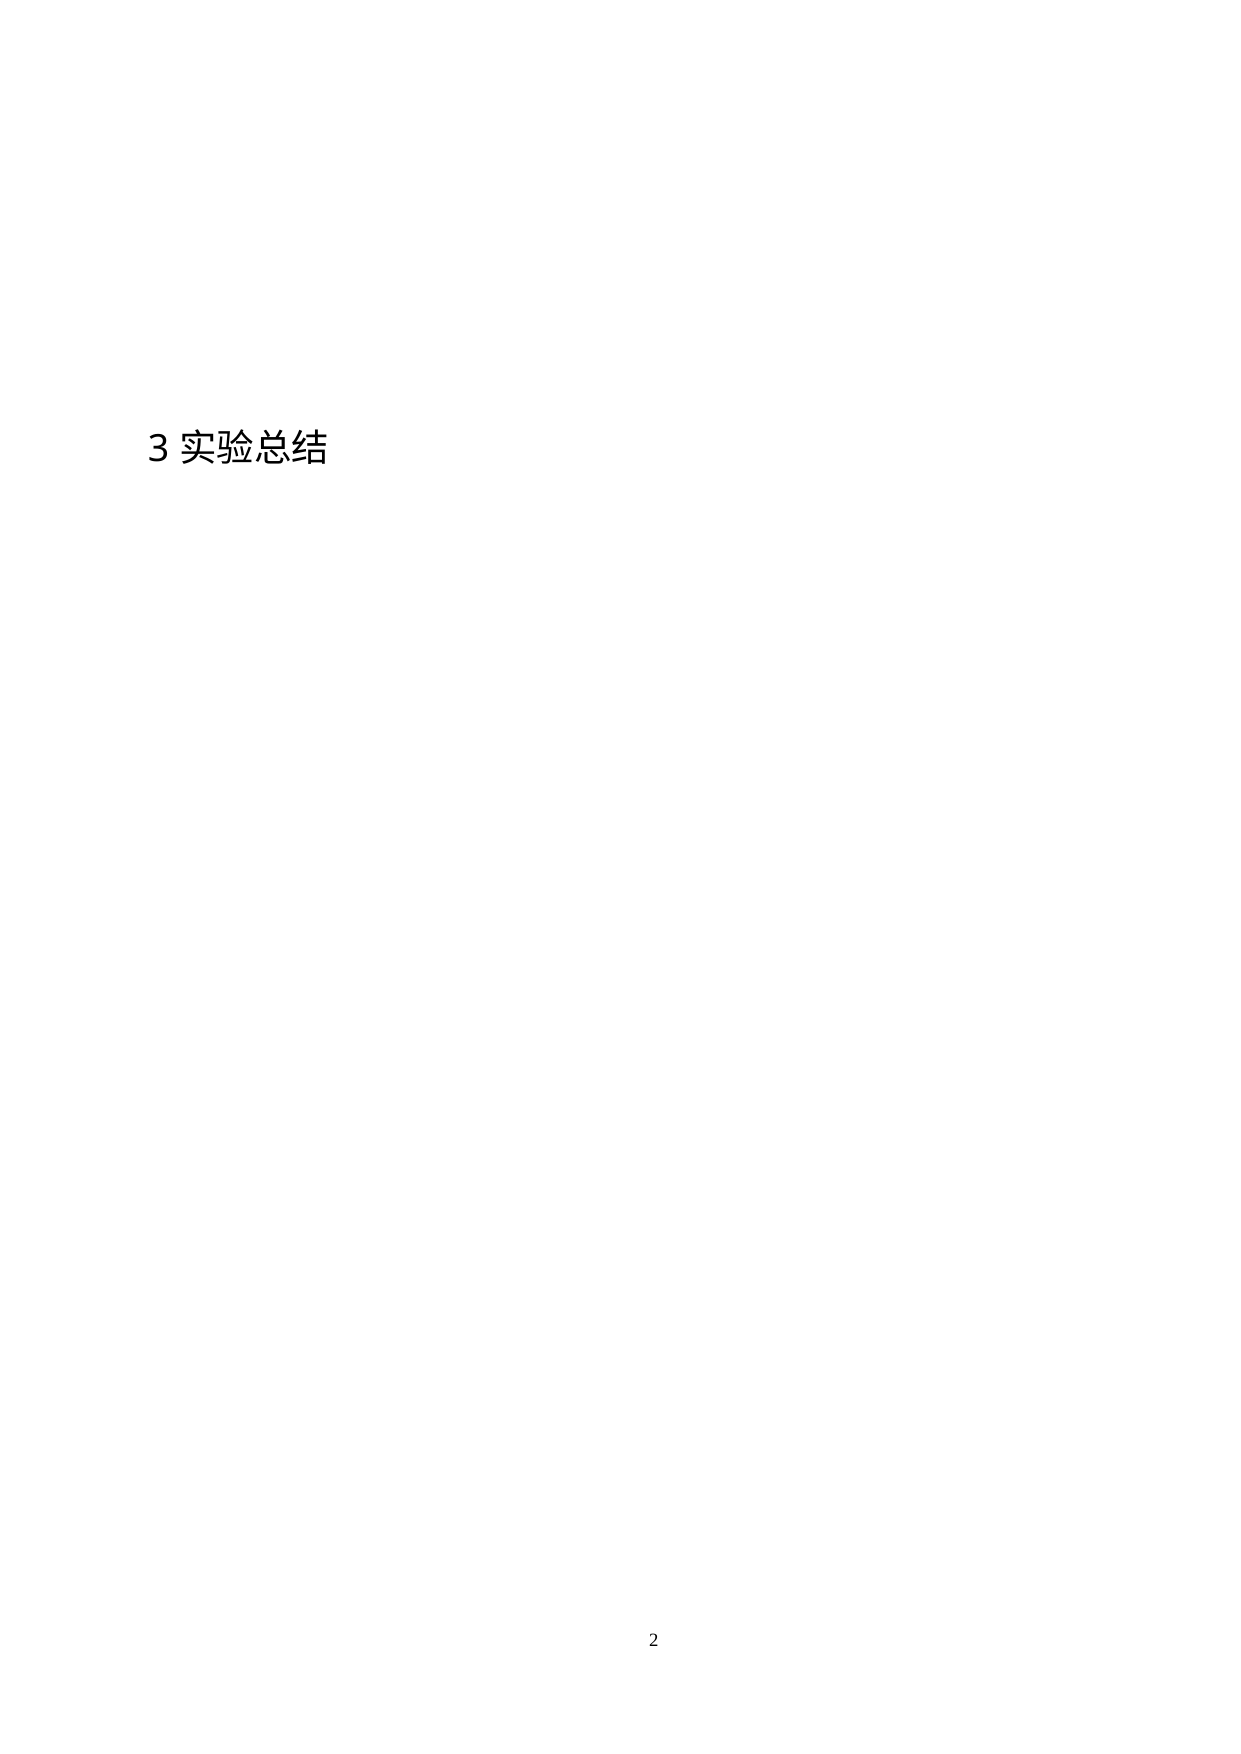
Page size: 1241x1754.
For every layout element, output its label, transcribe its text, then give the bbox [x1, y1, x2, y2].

subtitle 3 实验总结 [148, 411, 1122, 479]
